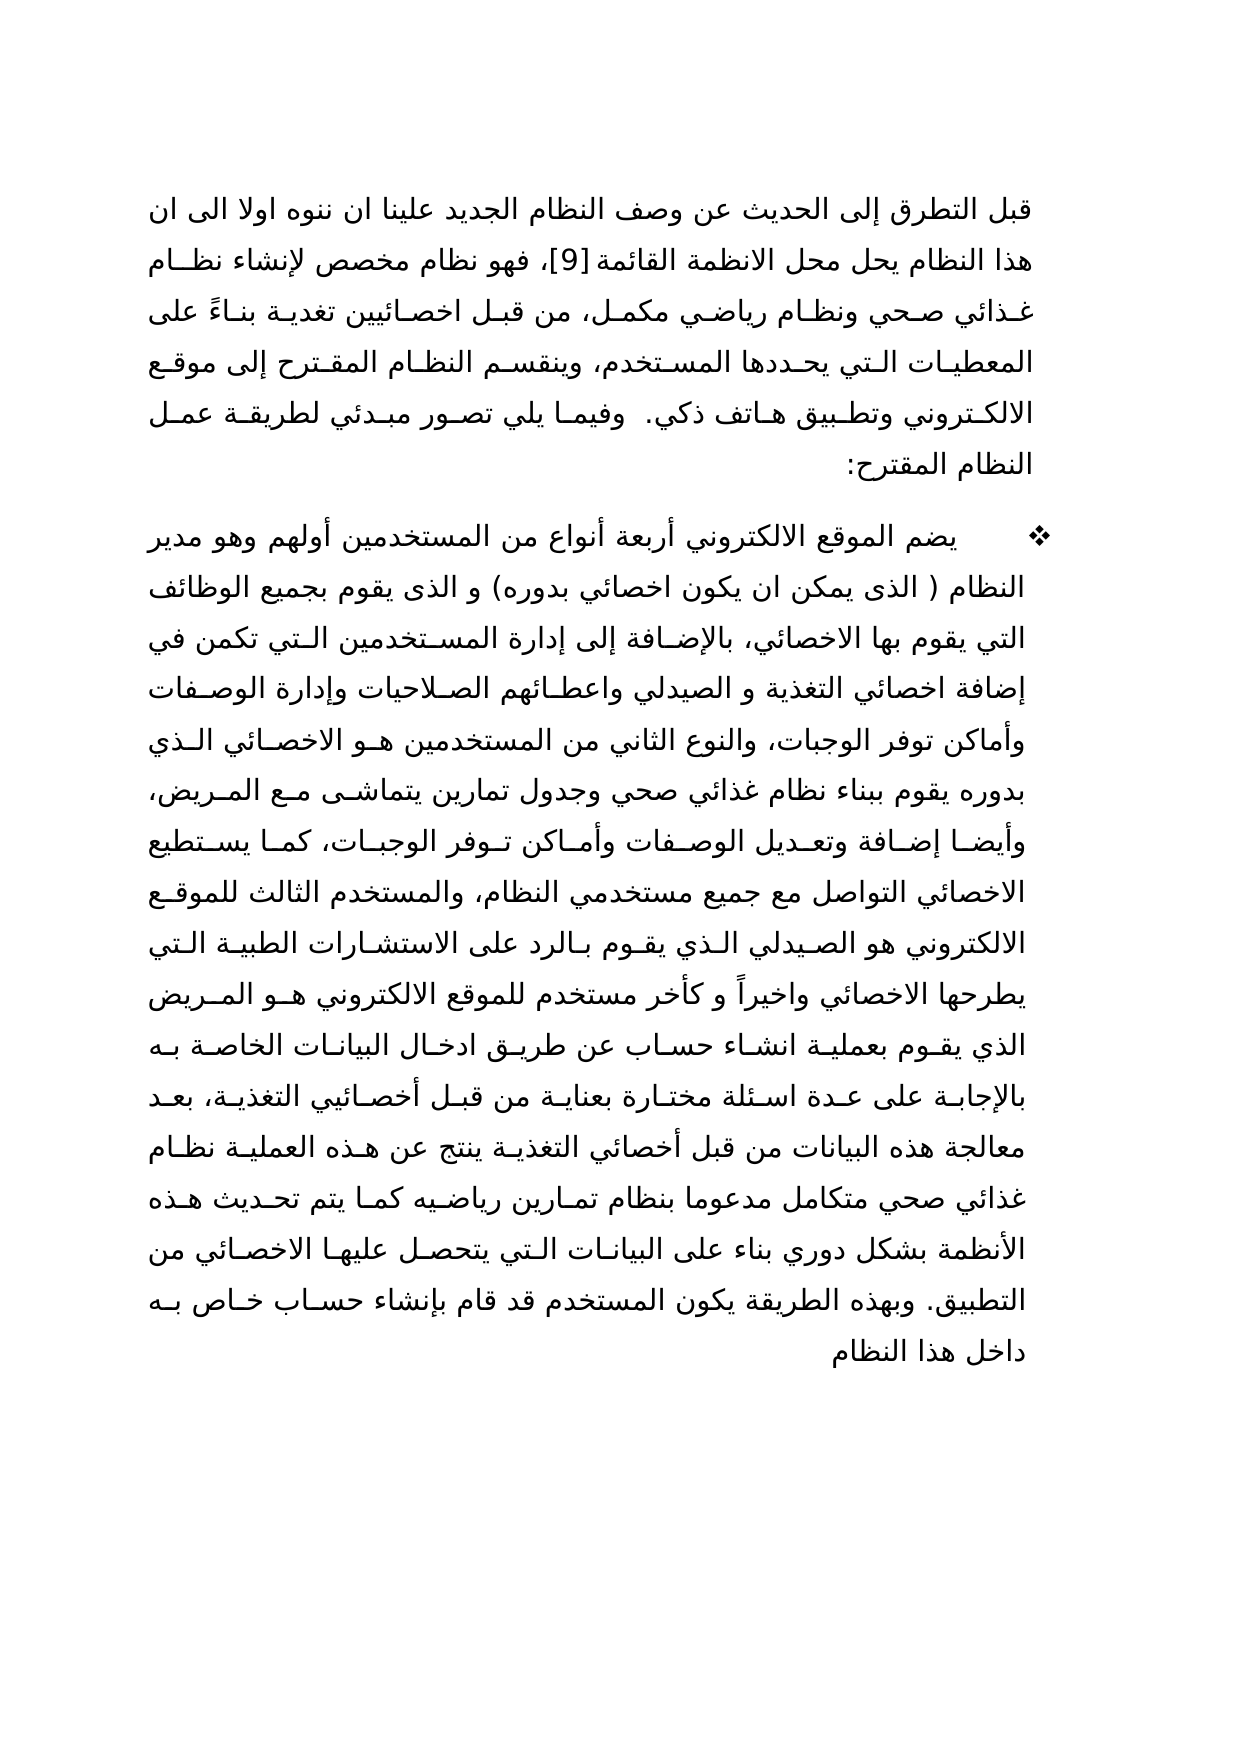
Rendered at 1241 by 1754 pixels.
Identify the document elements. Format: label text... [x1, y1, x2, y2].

text قبل التطرق إلى الحديث عن وصف النظام الجديد علينا ان ننوه اولا الى ان هذا النظام يحل محل الانظمة القائمة [9]، فهو نظام مخصص لإنشاء نظام غذائي صحي ونظام رياضي مكمل، من قبل اخصائيين تغدية بناءً على المعطيات التي يحددها المستخدم، وينقسم النظام المقترح إلى موقع الالكتروني وتطبيق هاتف ذكي. وفيما يلي تصور مبدئي لطريقة عمل النظام المقترح: [148, 193, 1034, 481]
list يضم الموقع الالكتروني أربعة أنواع من المستخدمين أولهم وهو مدير النظام ( الذى يمكن ان يكون اخصائي بدوره) و الذى يقوم بجميع الوظائف التي يقوم بها الاخصائي، بالإضافة إلى إدارة المستخدمين التي تكمن في إضافة اخصائي التغذية و الصيدلي واعطائهم الصلاحيات وإدارة الوصفات وأماكن توفر الوجبات، والنوع الثاني من المستخدمين هو الاخصائي الذي بدوره يقوم ببناء نظام غذائي صحي وجدول تمارين يتماشى مع المريض، وأيضا إضافة وتعديل الوصفات وأماكن توفر الوجبات، كما يستطيع الاخصائي التواصل مع جميع مستخدمي النظام، والمستخدم الثالث للموقع الالكتروني هو الصيدلي الذي يقوم بالرد على الاستشارات الطبية التي يطرحها الاخصائي واخيراً و كأخر مستخدم للموقع الالكتروني هو المريض الذي يقوم بعملية انشاء حساب عن طريق ادخال البيانات الخاصة به بالإجابة على عدة اسئلة مختارة بعناية من قبل أخصائيي التغذية، بعد معالجة هذه البيانات من قبل أخصائي التغذية ينتج عن هذه العملية نظام غذائي صحي متكامل مدعوما بنظام تمارين رياضيه كما يتم تحديث هذه الأنظمة بشكل دوري بناء على البيانات التي يتحصل عليها الاخصائي من التطبيق. وبهذه الطريقة يكون المستخدم قد قام بإنشاء حساب خاص به داخل هذا النظام [148, 519, 1027, 1368]
